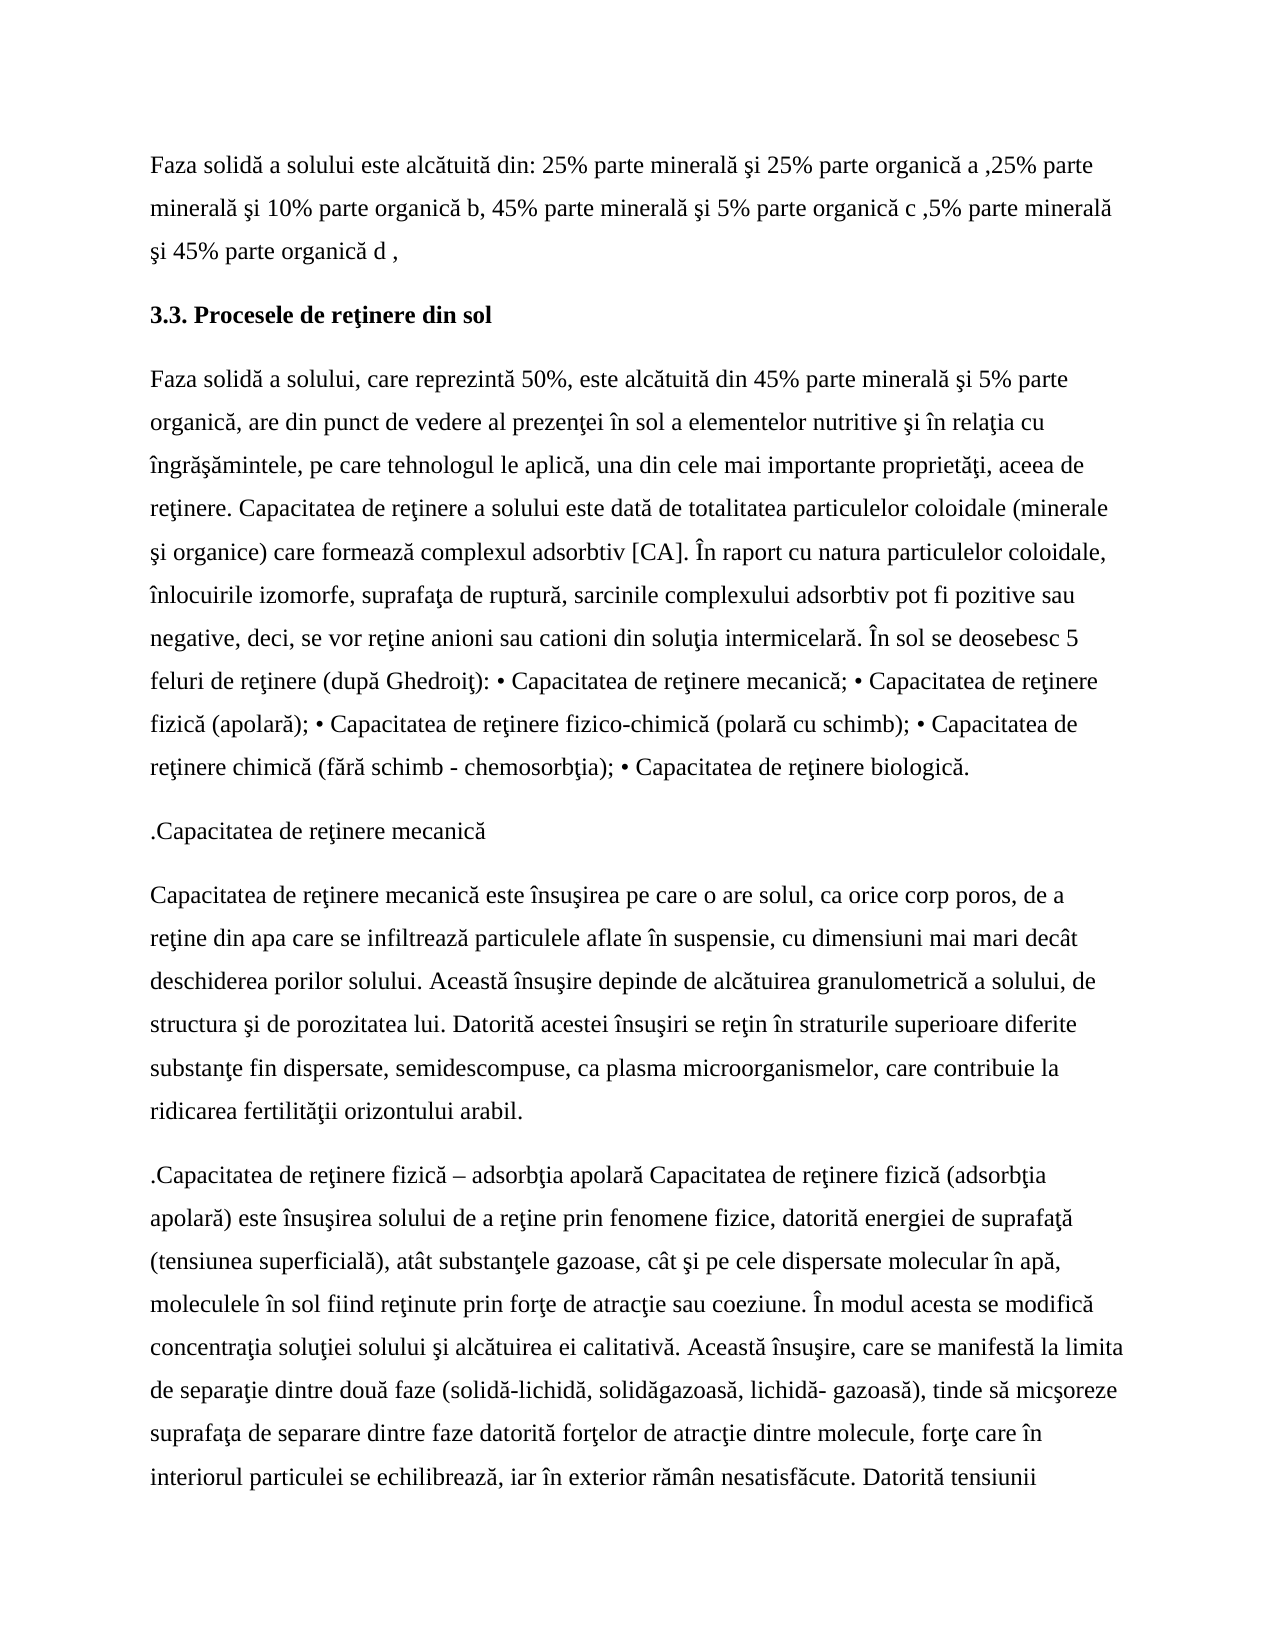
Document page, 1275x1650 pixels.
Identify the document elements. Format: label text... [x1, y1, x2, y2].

text .Capacitatea de reţinere mecanică [150, 816, 1125, 845]
text Faza solidă a solului este alcătuită din: 25% parte minerală şi 25% parte organică a ,25% parte minerală şi 10% parte organică b, 45% parte minerală şi 5% parte organică c ,5% parte minerală şi 45% parte organică d , [150, 150, 1125, 265]
text Faza solidă a solului, care reprezintă 50%, este alcătuită din 45% parte minerală şi 5% parte organică, are din punct de vedere al prezenţei în sol a elementelor nutritive şi în relaţia cu îngrăşămintele, pe care tehnologul le aplică, una din cele mai importante proprietăţi, aceea de reţinere. Capacitatea de reţinere a solului este dată de totalitatea particulelor coloidale (minerale şi organice) care formează complexul adsorbtiv [CA]. În raport cu natura particulelor coloidale, înlocuirile izomorfe, suprafaţa de ruptură, sarcinile complexului adsorbtiv pot fi pozitive sau negative, deci, se vor reţine anioni sau cationi din soluţia intermicelară. În sol se deosebesc 5 feluri de reţinere (după Ghedroiţ): • Capacitatea de reţinere mecanică; • Capacitatea de reţinere fizică (apolară); • Capacitatea de reţinere fizico-chimică (polară cu schimb); • Capacitatea de reţinere chimică (fără schimb - chemosorbţia); • Capacitatea de reţinere biologică. [150, 364, 1125, 781]
text Capacitatea de reţinere mecanică este însuşirea pe care o are solul, ca orice corp poros, de a reţine din apa care se infiltrează particulele aflate în suspensie, cu dimensiuni mai mari decât deschiderea porilor solului. Această însuşire depinde de alcătuirea granulometrică a solului, de structura şi de porozitatea lui. Datorită acestei însuşiri se reţin în straturile superioare diferite substanţe fin dispersate, semidescompuse, ca plasma microorganismelor, care contribuie la ridicarea fertilităţii orizontului arabil. [150, 880, 1125, 1124]
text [150, 1160, 1125, 1490]
text 3.3. Procesele de reţinere din sol [150, 300, 1125, 329]
